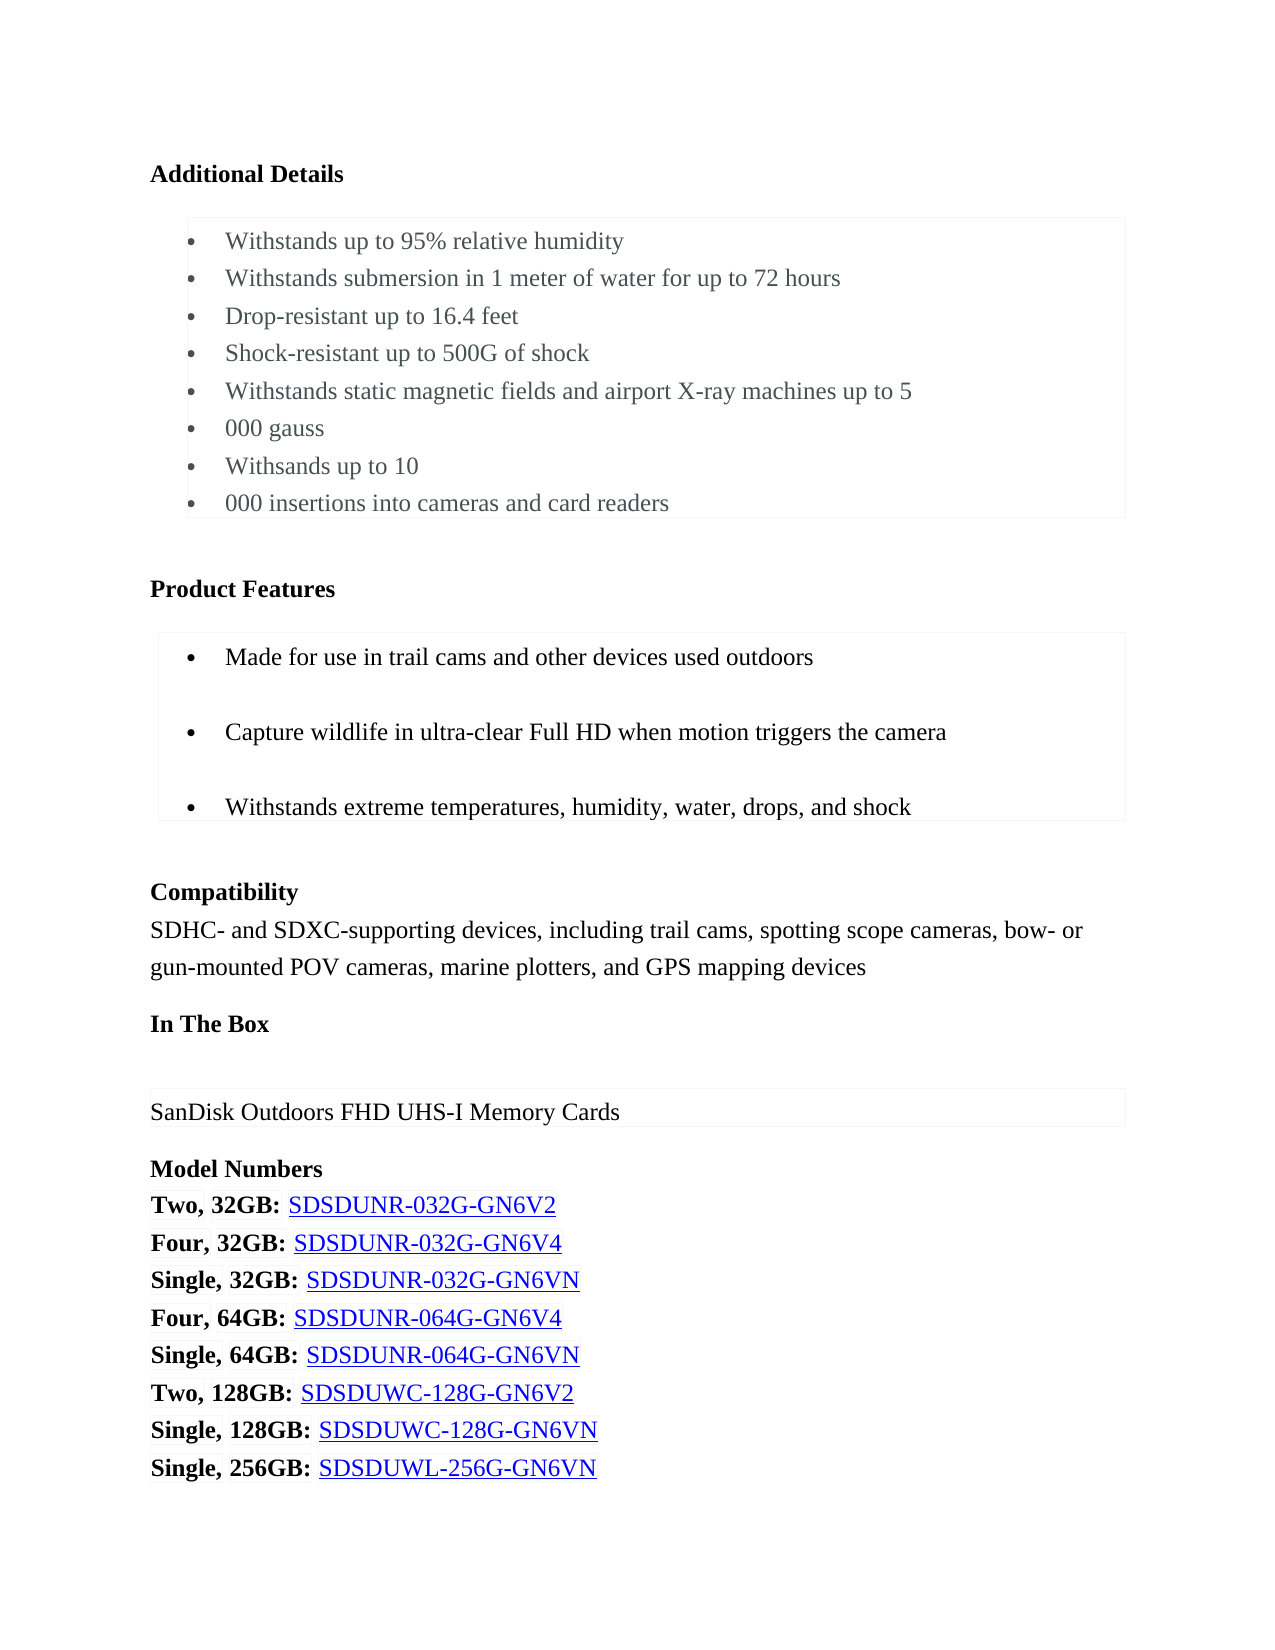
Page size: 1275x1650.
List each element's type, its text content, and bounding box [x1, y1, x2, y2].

text Model Numbers [150, 1127, 1125, 1182]
list Shock-resistant up to 500G of shock [188, 329, 1125, 367]
text Four, 64GB: SDSDUNR-064G-GN6V4 [150, 1295, 1125, 1332]
text Single, 256GB: SDSDUWL-256G-GN6VN [150, 1445, 1125, 1482]
text Single, 128GB: SDSDUWC-128G-GN6VN [150, 1407, 1125, 1445]
list Drop-resistant up to 16.4 feet [188, 292, 1125, 329]
list Withstands submersion in 1 meter of water for up to 72 hours [188, 254, 1125, 292]
list Withstands extreme temperatures, humidity, water, drops, and shock [159, 782, 1125, 820]
text Single, 32GB: SDSDUNR-032G-GN6VN [150, 1257, 1125, 1295]
text Single, 64GB: SDSDUNR-064G-GN6VN [150, 1332, 1125, 1370]
text Compatibility [150, 850, 1125, 906]
list Capture wildlife in ultra-clear Full HD when motion triggers the camera [159, 707, 1125, 745]
text Two, 32GB: SDSDUNR-032G-GN6V2 [150, 1182, 1125, 1220]
list Withsands up to 10 [188, 442, 1125, 479]
list 000 gauss [188, 404, 1125, 442]
text SanDisk Outdoors FHD UHS-I Memory Cards [151, 1089, 1125, 1126]
list Made for use in trail cams and other devices used outdoors [159, 633, 1125, 670]
text Product Features [150, 547, 1125, 603]
list Withstands static magnetic fields and airport X-ray machines up to 5 [188, 367, 1125, 404]
text In The Box [150, 981, 1125, 1037]
text Additional Details [150, 150, 1125, 187]
text Two, 128GB: SDSDUWC-128G-GN6V2 [150, 1370, 1125, 1407]
text Four, 32GB: SDSDUNR-032G-GN6V4 [150, 1220, 1125, 1257]
text SDHC- and SDXC-supporting devices, including trail cams, spotting scope cameras, bow- or gun-mounted POV cameras, marine plotters, and GPS mapping devices [150, 906, 1125, 981]
list Withstands up to 95% relative humidity [188, 218, 1125, 254]
list 000 insertions into cameras and card readers [188, 479, 1125, 517]
